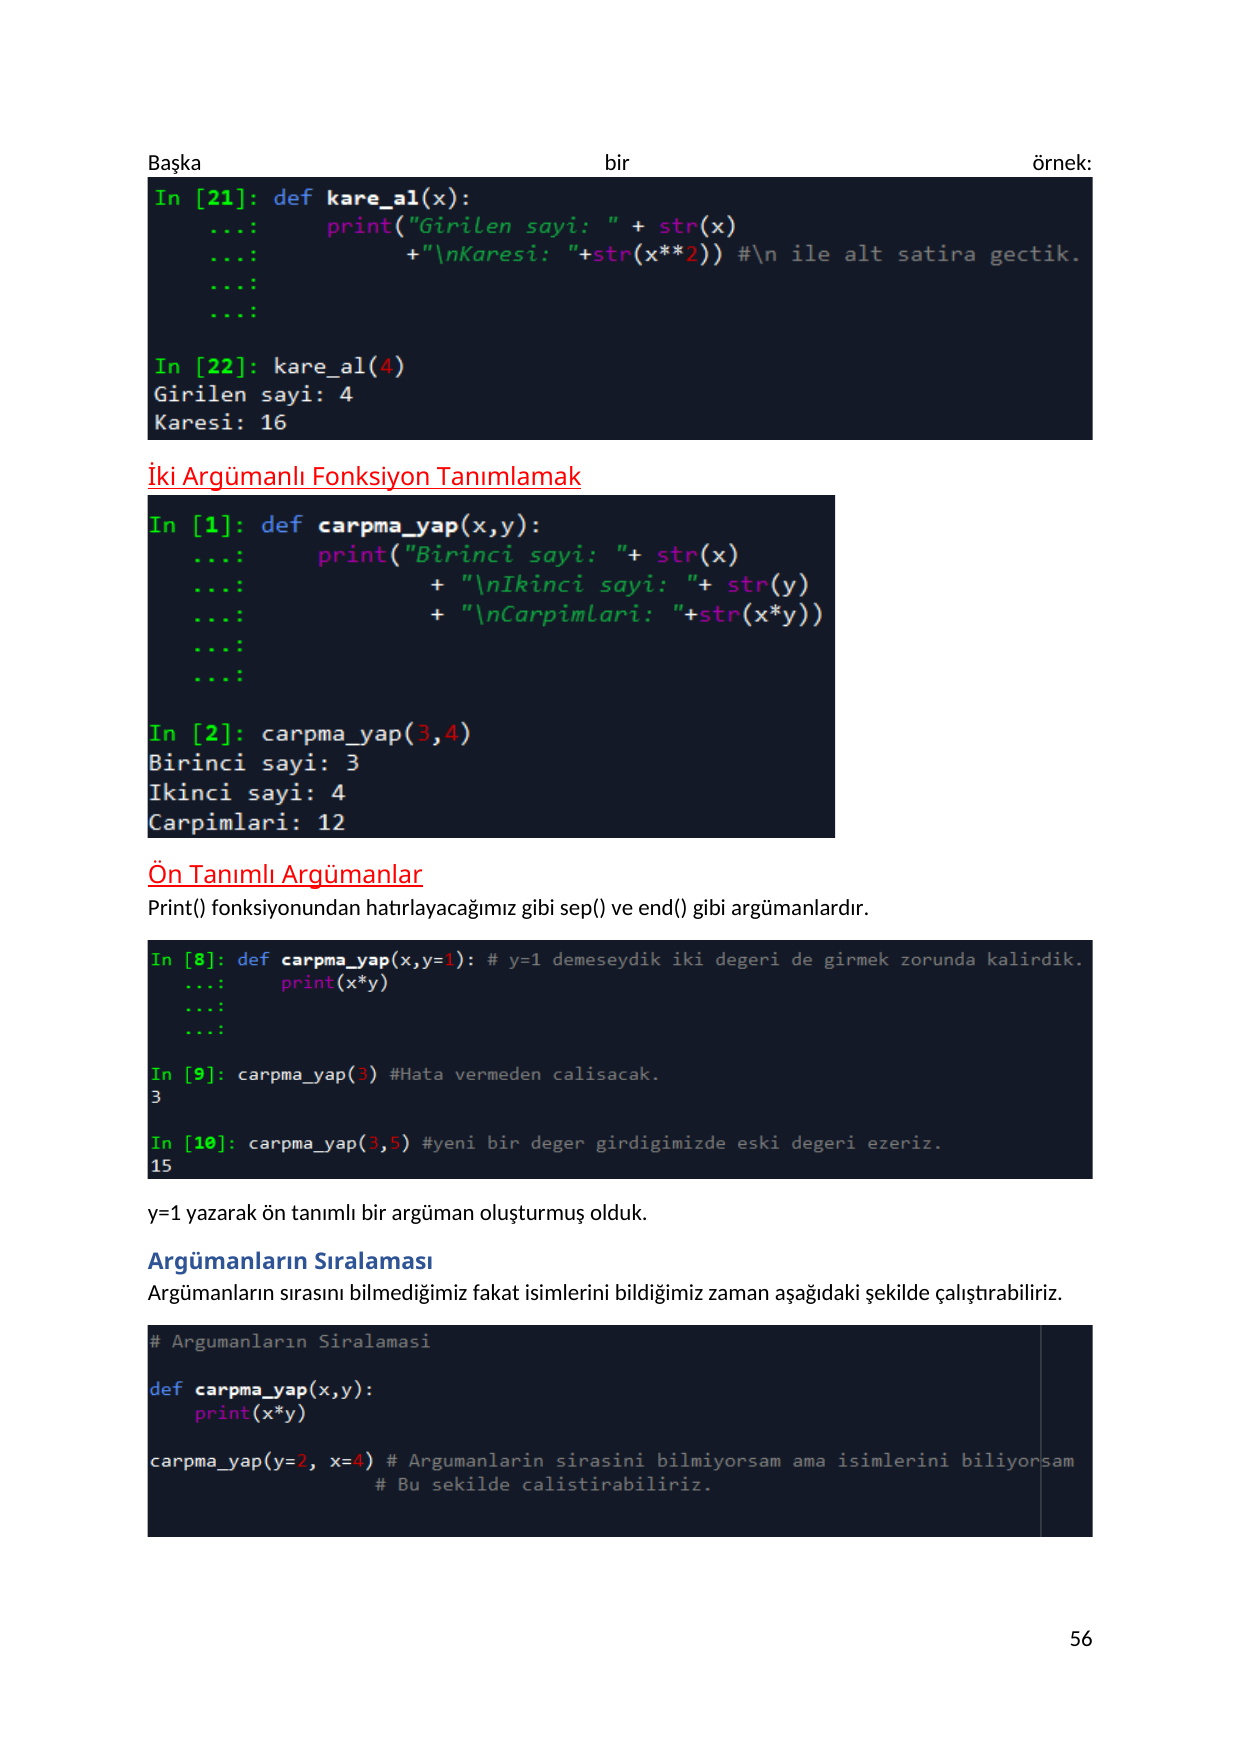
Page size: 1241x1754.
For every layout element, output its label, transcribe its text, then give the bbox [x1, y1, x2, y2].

picture [147, 495, 836, 838]
subtitle Ön Tanımlı Argümanlar [148, 857, 1092, 891]
picture [147, 1325, 1093, 1537]
picture [147, 940, 1093, 1179]
text y=1 yazarak ön tanımlı bir argüman oluşturmuş olduk. [148, 1198, 1092, 1226]
subtitle Argümanların Sıralaması [148, 1244, 1092, 1276]
text Başka bir örnek: [148, 148, 1092, 177]
subtitle İki Argümanlı Fonksiyon Tanımlamak [148, 459, 1092, 493]
picture [147, 177, 1093, 440]
text Argümanların sırasını bilmediğimiz fakat isimlerini bildiğimiz zaman aşağıdaki şekilde çalıştırabiliriz. [148, 1278, 1092, 1306]
text Print() fonksiyonundan hatırlayacağımız gibi sep() ve end() gibi argümanlardır. [148, 893, 1092, 921]
